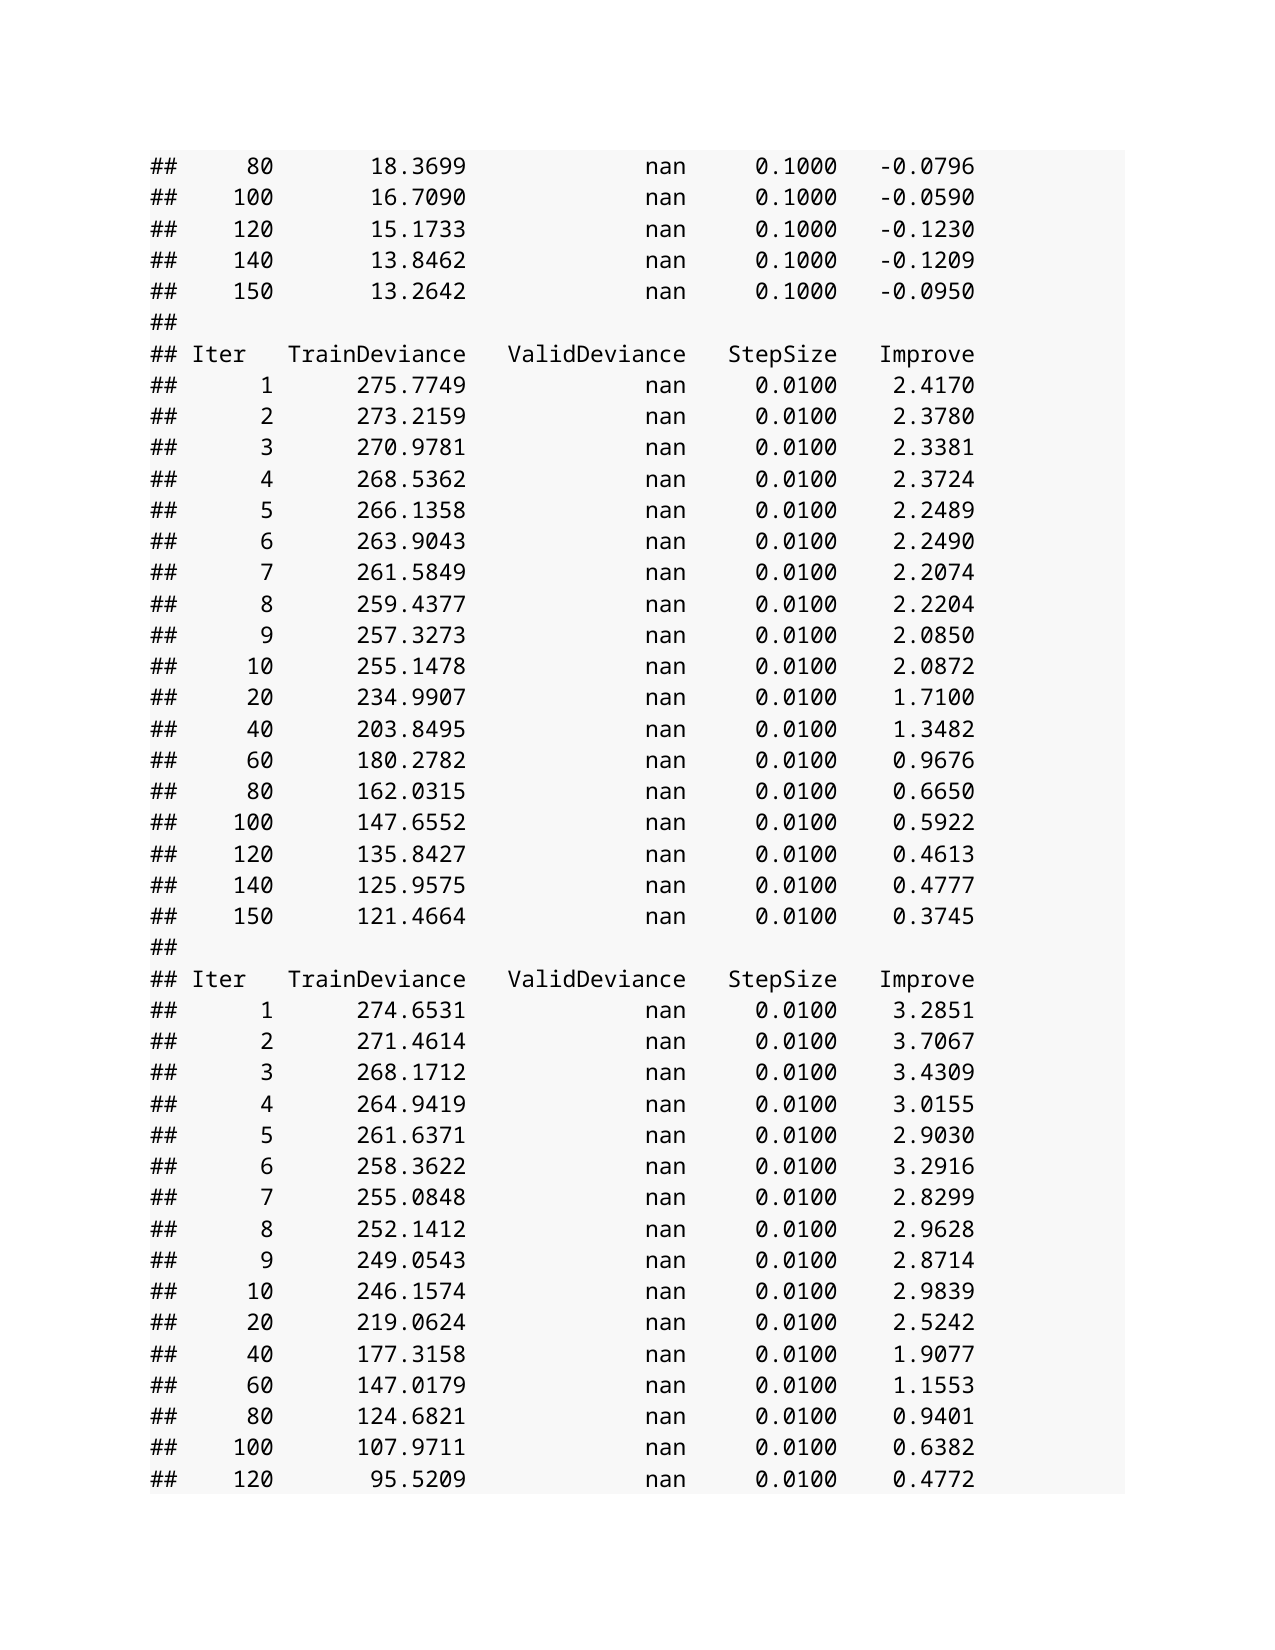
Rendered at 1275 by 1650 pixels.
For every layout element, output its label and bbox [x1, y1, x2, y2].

text [150, 150, 1125, 1494]
